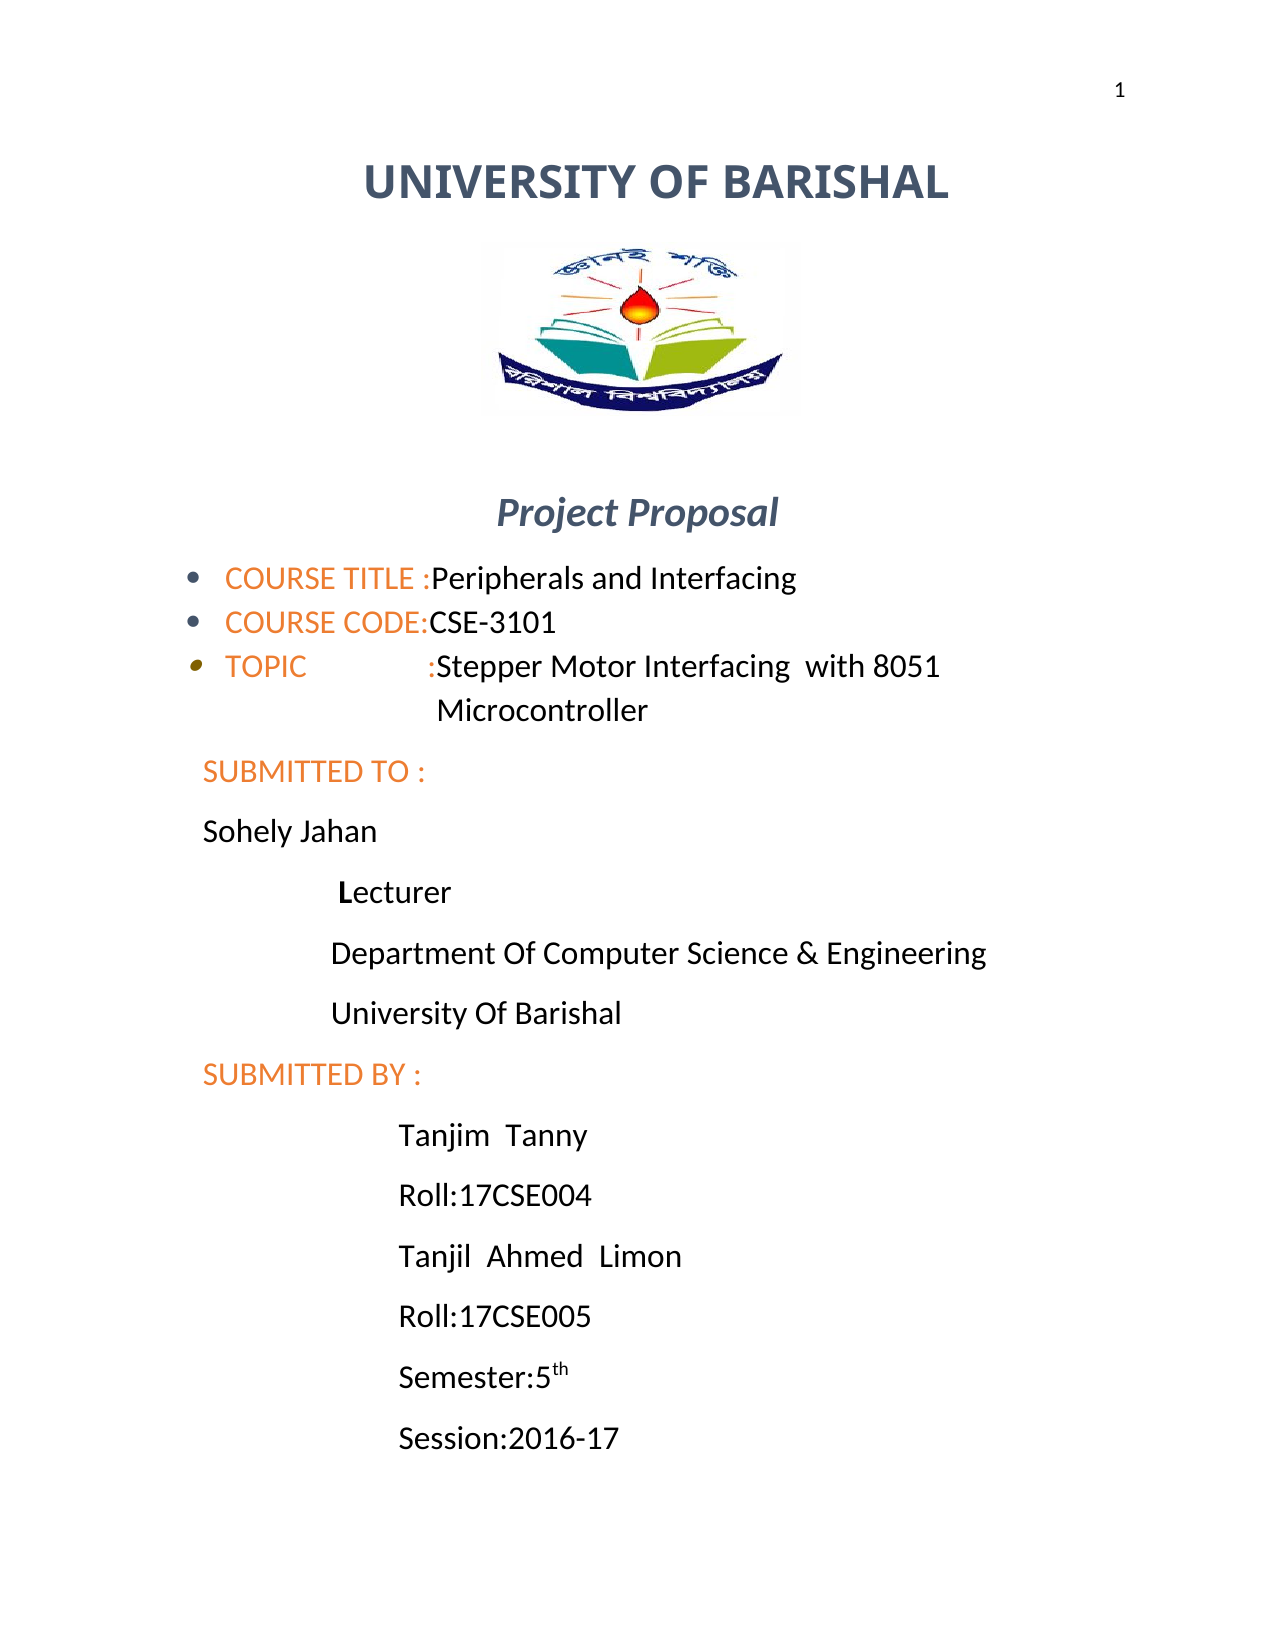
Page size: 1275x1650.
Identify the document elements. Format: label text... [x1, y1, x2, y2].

list Microcontroller [225, 689, 1125, 730]
text Semester:5th [150, 1356, 1125, 1397]
list COURSE TITLE :Peripherals and Interfacing [187, 557, 1125, 598]
text Roll:17CSE004 [150, 1174, 1125, 1215]
list TOPIC :Stepper Motor Interfacing with 8051 [187, 645, 1125, 686]
text Session:2016-17 [150, 1417, 1125, 1457]
text SUBMITTED TO : [150, 750, 1125, 791]
text Department Of Computer Science & Engineering [150, 932, 1125, 972]
text Project Proposal [150, 486, 1125, 537]
text Tanjim Tanny [150, 1114, 1125, 1154]
text University Of Barishal [150, 992, 1125, 1033]
text Sohely Jahan [150, 811, 1125, 851]
picture [481, 242, 801, 416]
text Lecturer [150, 871, 1125, 912]
list COURSE CODE:CSE-3101 [187, 601, 1125, 642]
text SUBMITTED BY : [150, 1053, 1125, 1094]
text UNIVERSITY OF BARISHAL [187, 150, 1125, 212]
text Tanjil Ahmed Limon [150, 1235, 1125, 1276]
text Roll:17CSE005 [150, 1296, 1125, 1336]
